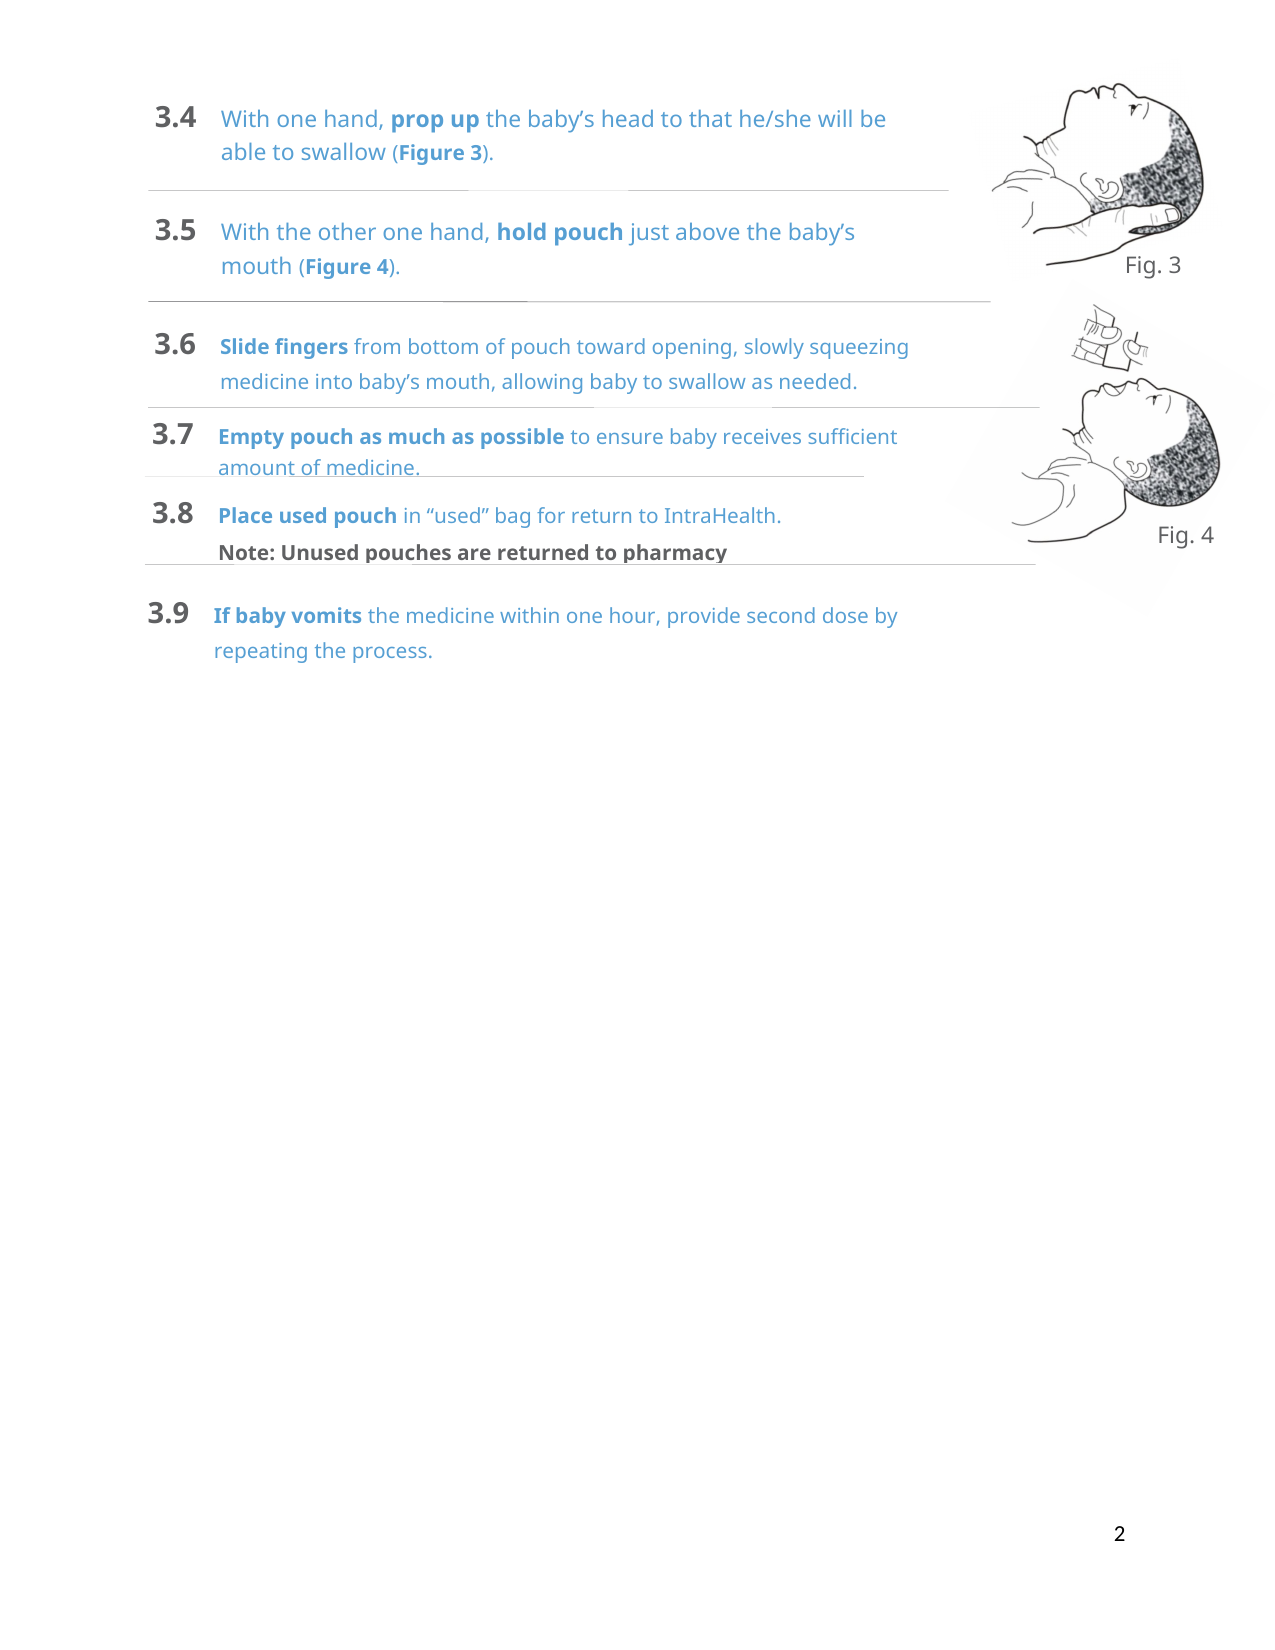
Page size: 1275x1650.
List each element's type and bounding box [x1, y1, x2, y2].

picture [946, 279, 1274, 616]
picture [968, 57, 1224, 283]
